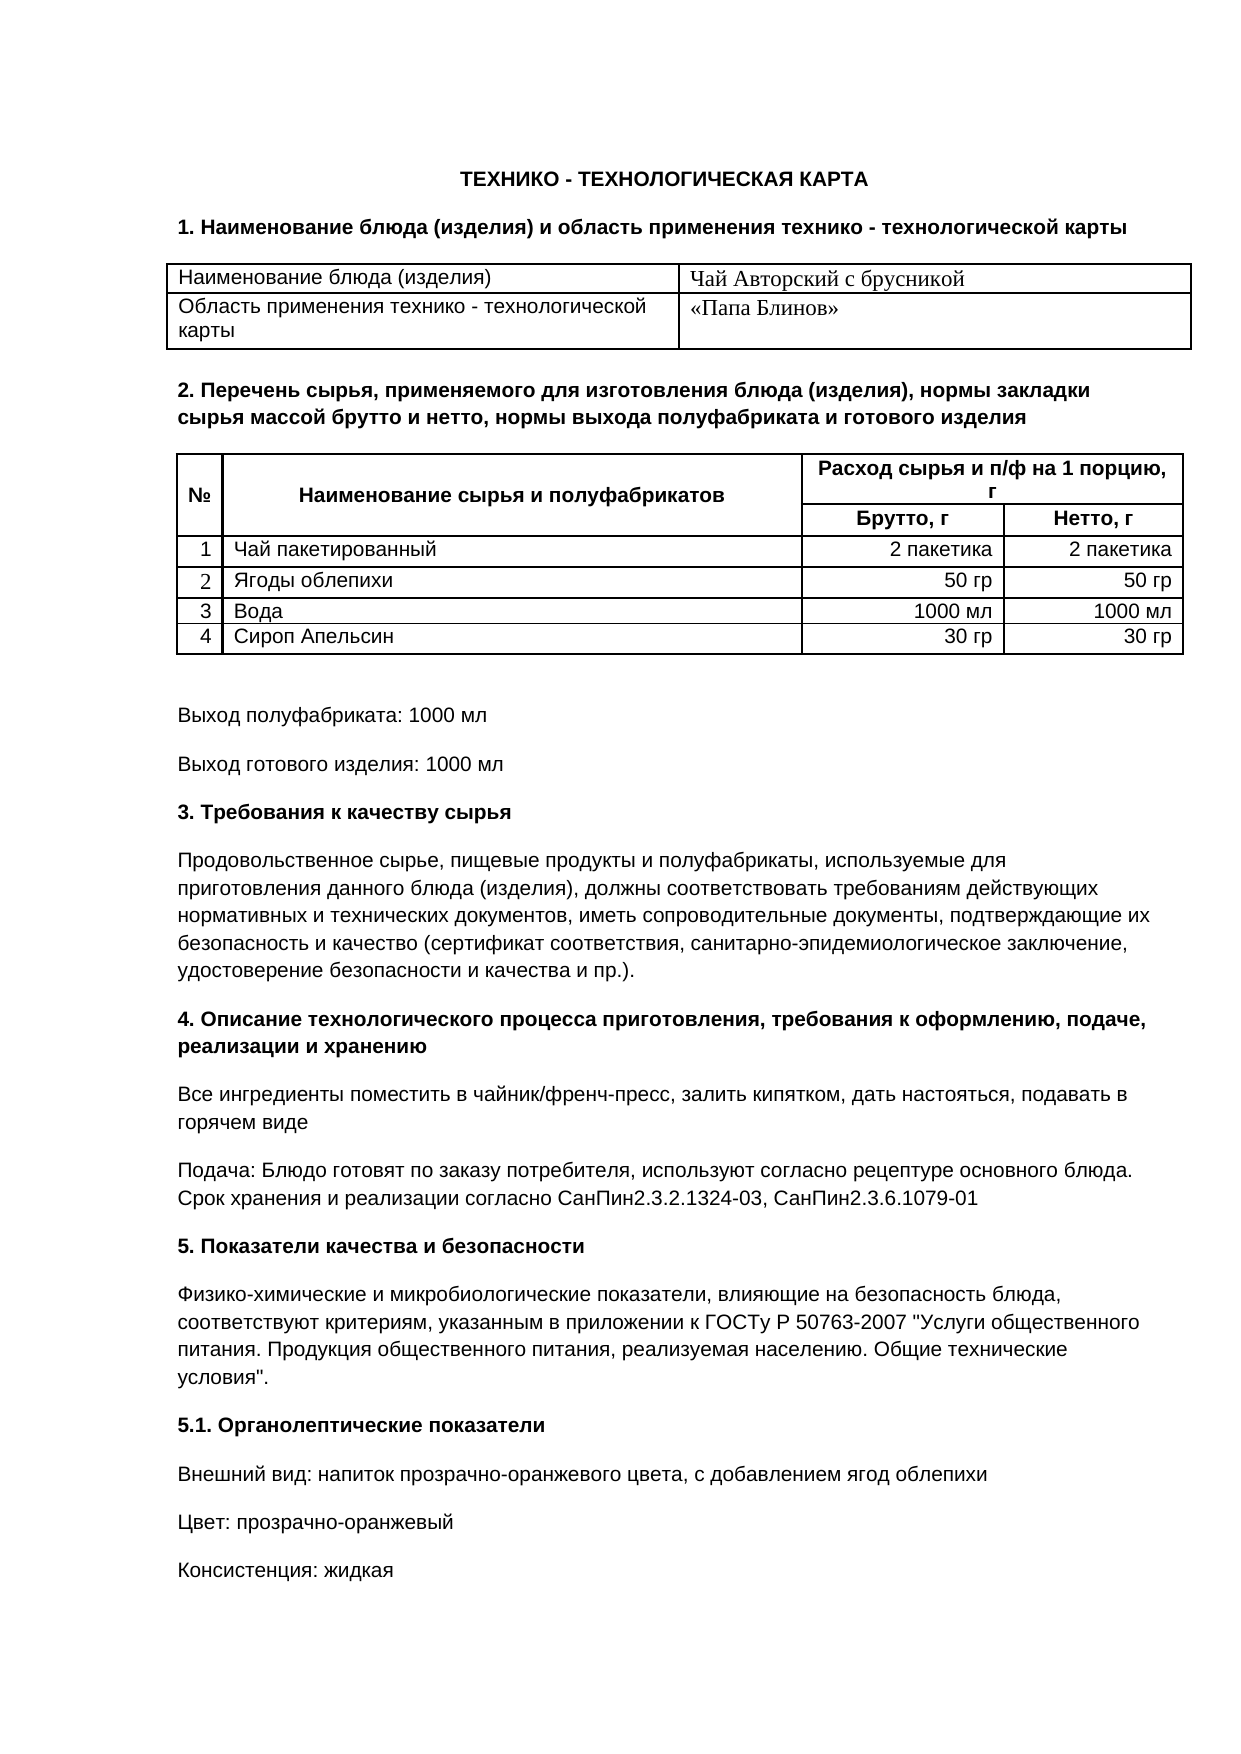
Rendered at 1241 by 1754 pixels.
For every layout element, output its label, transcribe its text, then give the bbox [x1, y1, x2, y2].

table_cell 2 [178, 568, 221, 597]
text 1. Наименование блюда (изделия) и область применения технико - технологической карты [177, 215, 1152, 239]
table_cell Брутто, г [803, 505, 1003, 534]
text 4. Описание технологического процесса приготовления, требования к оформлению, подаче, реализации и хранению [177, 1006, 1152, 1058]
text Выход полуфабриката: 1000 мл [177, 703, 1152, 727]
table_cell 2 пакетика [803, 537, 1003, 566]
table_cell Ягоды облепихи [224, 568, 801, 597]
table_cell 50 гр [1005, 568, 1182, 597]
table_cell 30 гр [803, 624, 1003, 653]
table_header Наименование сырья и полуфабрикатов [224, 455, 801, 534]
text 2. Перечень сырья, применяемого для изготовления блюда (изделия), нормы закладки сырья массой брутто и нетто, нормы выхода полуфабриката и готового изделия [177, 350, 1152, 429]
text 5. Показатели качества и безопасности [177, 1234, 1152, 1258]
table_cell Вода [224, 599, 801, 623]
table_header № [178, 455, 221, 534]
text Физико-химические и микробиологические показатели, влияющие на безопасность блюда, соответствуют критериям, указанным в приложении к ГОСТу Р 50763-2007 "Услуги общественного питания. Продукция общественного питания, реализуемая населению. Общие технические условия". [177, 1282, 1152, 1389]
table_cell 50 гр [803, 568, 1003, 597]
text 3. Требования к качеству сырья [177, 800, 1152, 824]
text Все ингредиенты поместить в чайник/френч-пресс, залить кипятком, дать настояться, подавать в горячем виде [177, 1082, 1152, 1134]
table_cell 4 [178, 624, 221, 653]
table_cell Область применения технико - технологической карты [168, 294, 678, 348]
table_cell 1000 мл [1005, 599, 1182, 623]
table_cell Чай пакетированный [224, 537, 801, 566]
table_cell 30 гр [1005, 624, 1182, 653]
table_cell 1000 мл [803, 599, 1003, 623]
table_cell 2 пакетика [1005, 537, 1182, 566]
text Подача: Блюдо готовят по заказу потребителя, используют согласно рецептуре основного блюда. Срок хранения и реализации согласно СанПин2.3.2.1324-03, СанПин2.3.6.1079-01 [177, 1158, 1152, 1209]
text Цвет: прозрачно-оранжевый [177, 1510, 1152, 1534]
text Продовольственное сырье, пищевые продукты и полуфабрикаты, используемые для приготовления данного блюда (изделия), должны соответствовать требованиям действующих нормативных и технических документов, иметь сопроводительные документы, подтверждающие их безопасность и качество (сертификат соответствия, санитарно-эпидемиологическое заключение, удостоверение безопасности и качества и пр.). [177, 848, 1152, 982]
table_cell 1 [178, 537, 221, 566]
table_cell 3 [178, 599, 221, 623]
table_header Чай Авторский с брусникой [680, 265, 1190, 292]
text Внешний вид: напиток прозрачно-оранжевого цвета, с добавлением ягод облепихи [177, 1461, 1152, 1485]
text Консистенция: жидкая [177, 1558, 1152, 1582]
table_cell Нетто, г [1005, 505, 1182, 534]
table_cell Сироп Апельсин [224, 624, 801, 653]
text Выход готового изделия: 1000 мл [177, 751, 1152, 775]
text 5.1. Органолептические показатели [177, 1413, 1152, 1437]
table_header Наименование блюда (изделия) [168, 265, 678, 292]
table_header Расход сырья и п/ф на 1 порцию, г [803, 455, 1182, 503]
table_cell «Папа Блинов» [680, 294, 1190, 348]
text ТЕХНИКО - ТЕХНОЛОГИЧЕСКАЯ КАРТА [177, 166, 1152, 190]
